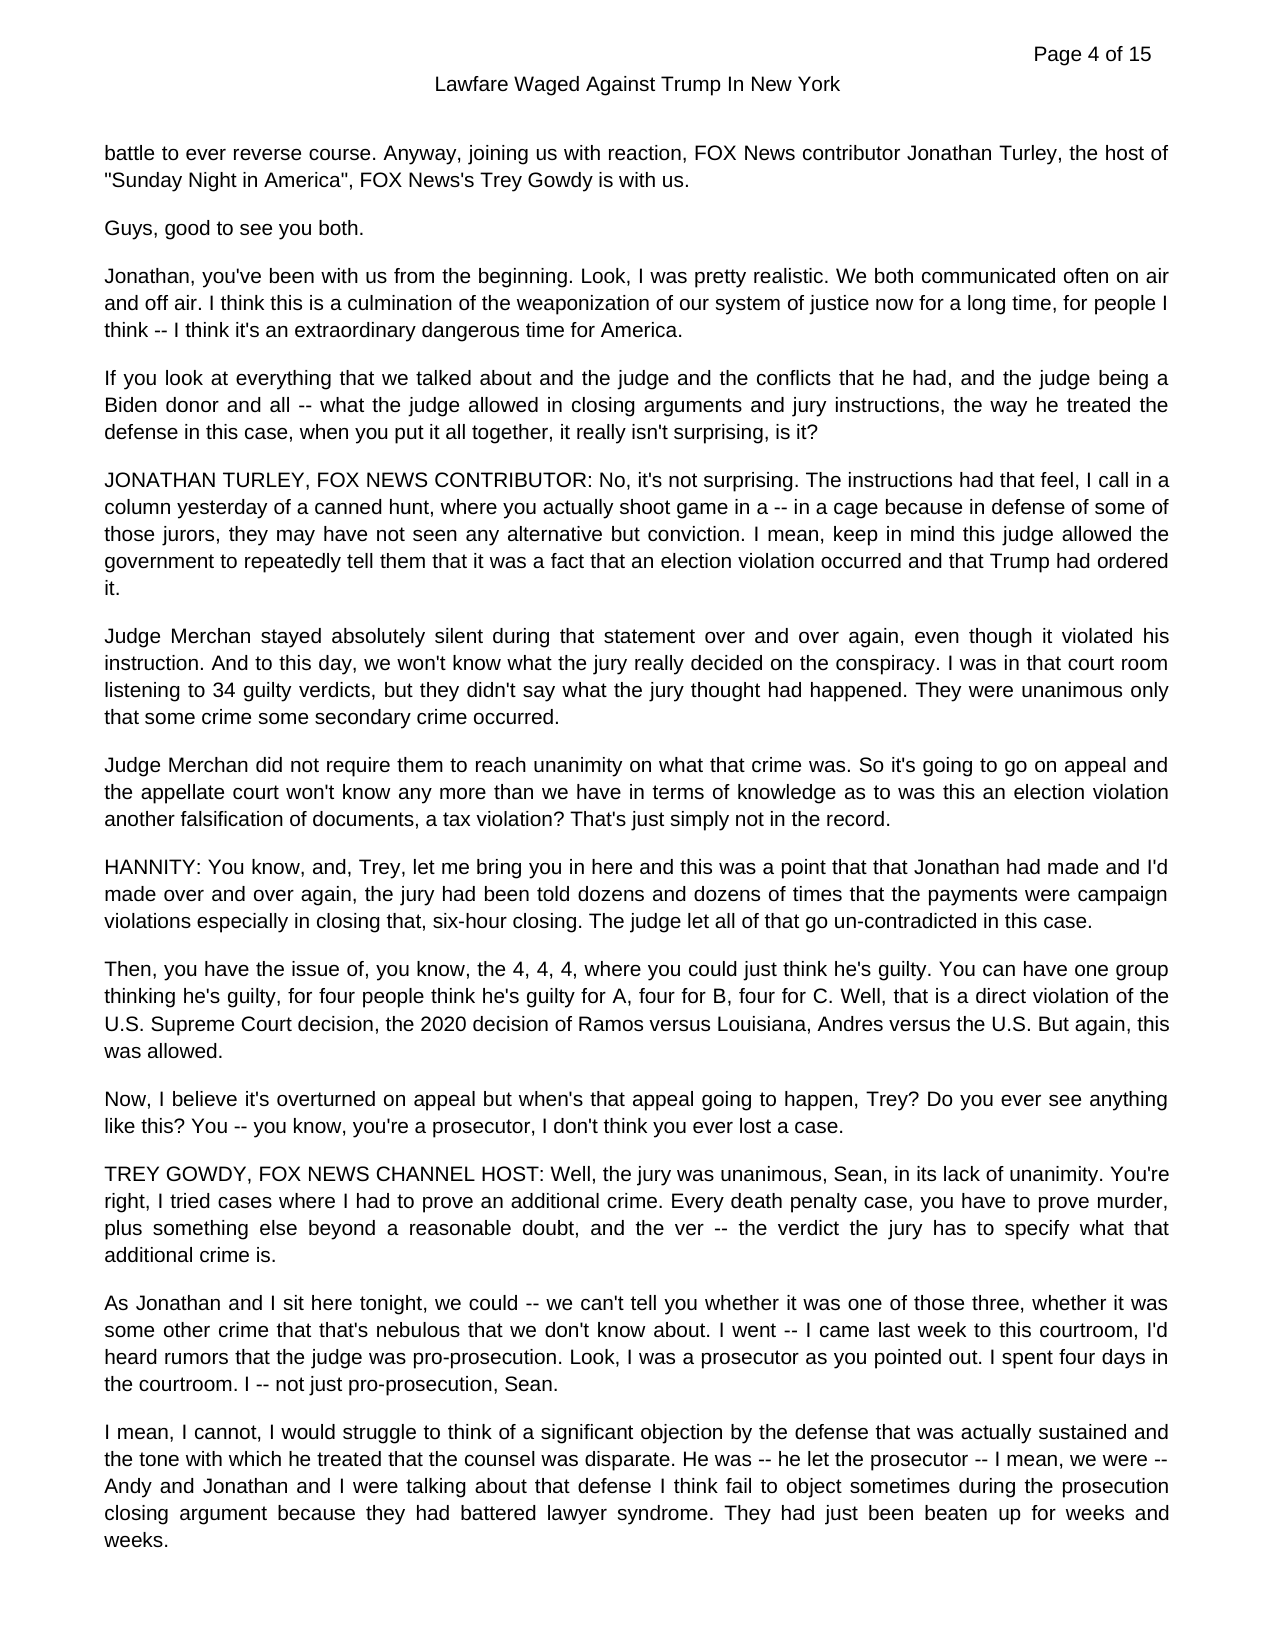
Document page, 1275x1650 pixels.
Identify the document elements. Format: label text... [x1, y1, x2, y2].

text Guys, good to see you both. [104, 212, 1171, 239]
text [104, 137, 1171, 192]
text Jonathan, you've been with us from the beginning. Look, I was pretty realistic. We both communicated often on air and off air. I think this is a culmination of the weaponization of our system of justice now for a long time, for people I think -- I think it's an extraordinary dangerous time for America. [104, 260, 1171, 342]
text Judge Merchan stayed absolutely silent during that statement over and over again, even though it violated his instruction. And to this day, we won't know what the jury really decided on the conspiracy. I was in that court room listening to 34 guilty verdicts, but they didn't say what the jury thought had happened. They were unanimous only that some crime some secondary crime occurred. [104, 621, 1171, 729]
text As Jonathan and I sit here tonight, we could -- we can't tell you whether it was one of those three, whether it was some other crime that that's nebulous that we don't know about. I went -- I came last week to this courtroom, I'd heard rumors that the judge was pro-prosecution. Look, I was a prosecutor as you pointed out. I spent four days in the courtroom. I -- not just pro-prosecution, Sean. [104, 1287, 1171, 1396]
text Then, you have the issue of, you know, the 4, 4, 4, where you could just think he's guilty. You can have one group thinking he's guilty, for four people think he's guilty for A, four for B, four for C. Well, that is a direct violation of the U.S. Supreme Court decision, the 2020 decision of Ramos versus Louisiana, Andres versus the U.S. But again, this was allowed. [104, 954, 1171, 1062]
text HANNITY: You know, and, Trey, let me bring you in here and this was a point that that Jonathan had made and I'd made over and over again, the jury had been told dozens and dozens of times that the payments were campaign violations especially in closing that, six-hour closing. The judge let all of that go un-contradicted in this case. [104, 852, 1171, 933]
text Now, I believe it's overturned on appeal but when's that appeal going to happen, Trey? Do you ever see anything like this? You -- you know, you're a prosecutor, I don't think you ever lost a case. [104, 1083, 1171, 1137]
text TREY GOWDY, FOX NEWS CHANNEL HOST: Well, the jury was unanimous, Sean, in its lack of unanimity. You're right, I tried cases where I had to prove an additional crime. Every death penalty case, you have to prove murder, plus something else beyond a reasonable doubt, and the ver -- the verdict the jury has to specify what that additional crime is. [104, 1158, 1171, 1267]
text I mean, I cannot, I would struggle to think of a significant objection by the defense that was actually sustained and the tone with which he treated that the counsel was disparate. He was -- he let the prosecutor -- I mean, we were -- Andy and Jonathan and I were talking about that defense I think fail to object sometimes during the prosecution closing argument because they had battered lawyer syndrome. They had just been beaten up for weeks and weeks. [104, 1417, 1171, 1552]
text If you look at everything that we talked about and the judge and the conflicts that he had, and the judge being a Biden donor and all -- what the judge allowed in closing arguments and jury instructions, the way he treated the defense in this case, when you put it all together, it really isn't surprising, is it? [104, 362, 1171, 444]
text JONATHAN TURLEY, FOX NEWS CONTRIBUTOR: No, it's not surprising. The instructions had that feel, I call in a column yesterday of a canned hunt, where you actually shoot game in a -- in a cage because in defense of some of those jurors, they may have not seen any alternative but conviction. I mean, keep in mind this judge allowed the government to repeatedly tell them that it was a fact that an election violation occurred and that Trump had ordered it. [104, 464, 1171, 600]
text Judge Merchan did not require them to reach unanimity on what that crime was. So it's going to go on appeal and the appellate court won't know any more than we have in terms of knowledge as to was this an election violation another falsification of documents, a tax violation? That's just simply not in the record. [104, 750, 1171, 831]
